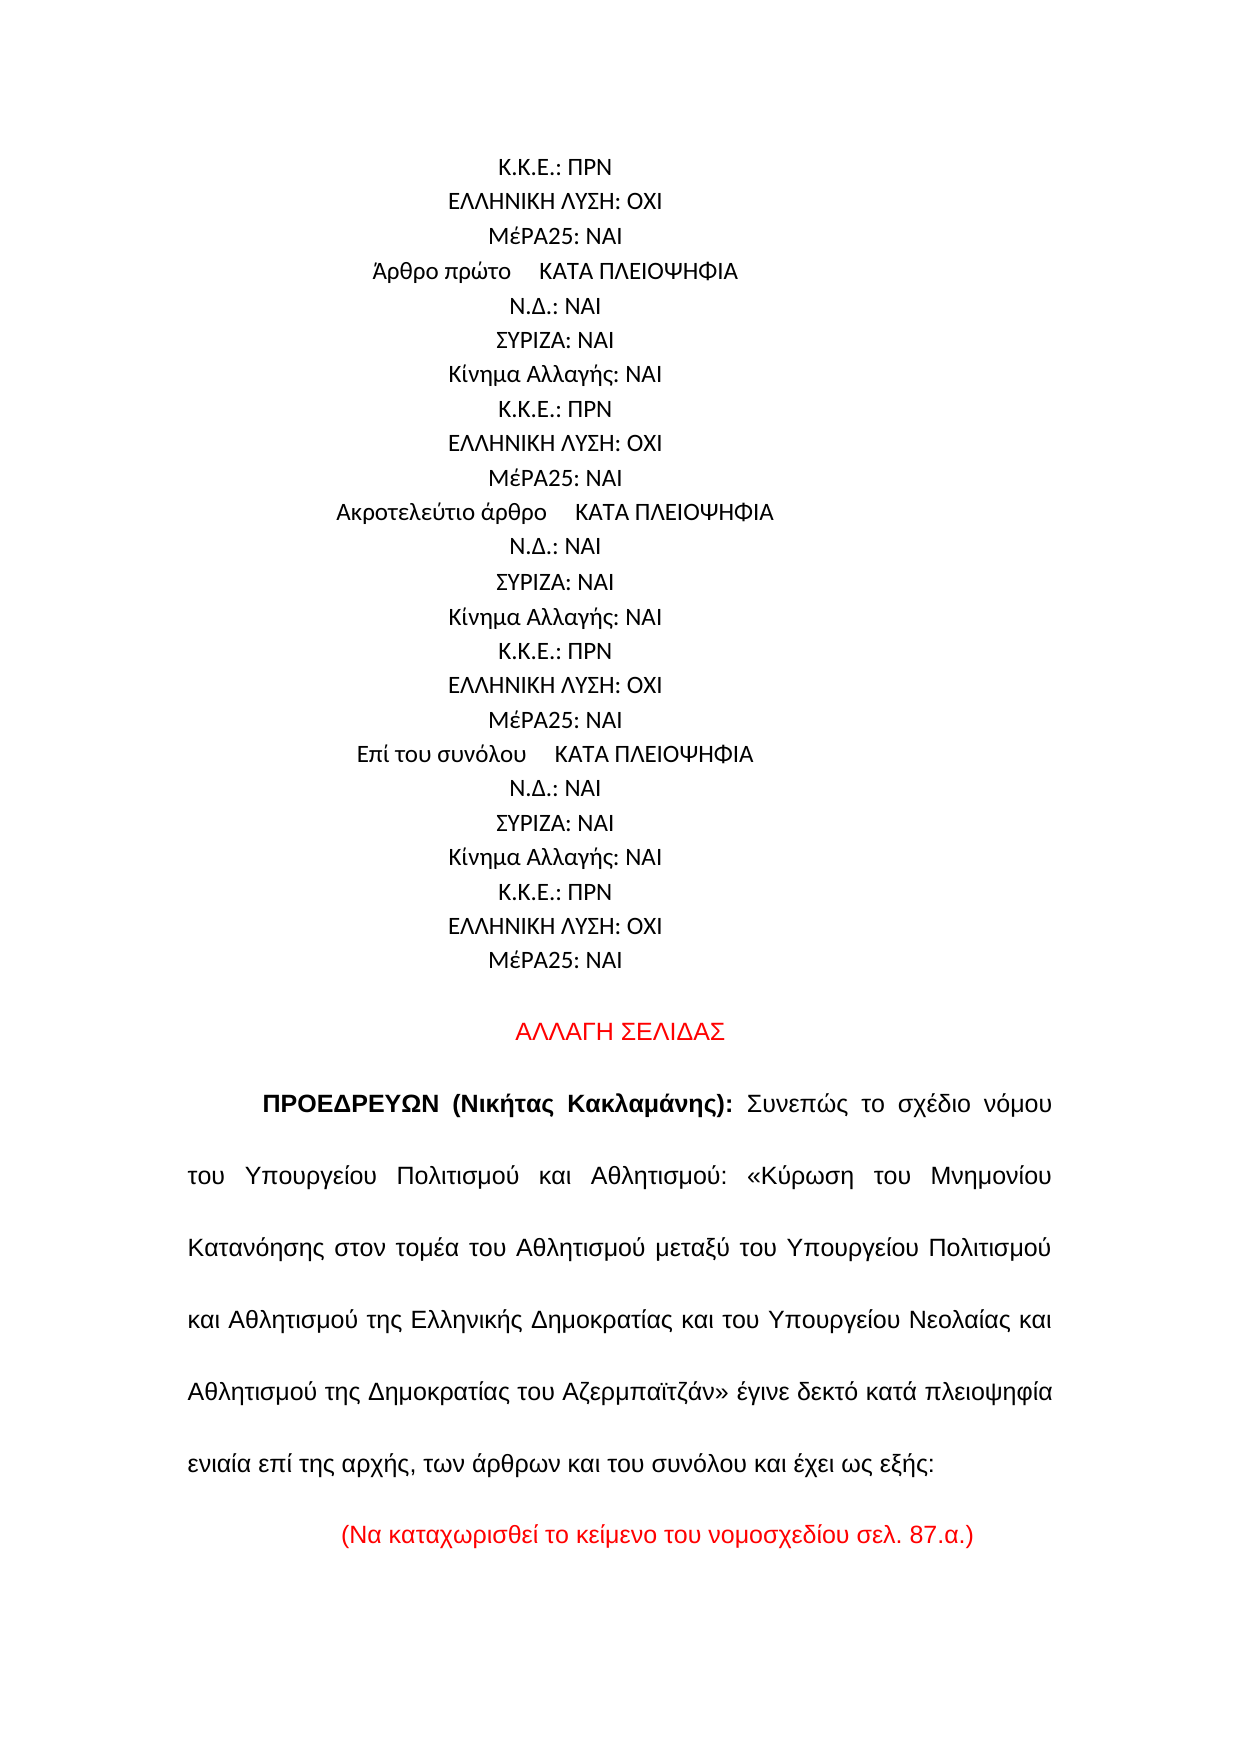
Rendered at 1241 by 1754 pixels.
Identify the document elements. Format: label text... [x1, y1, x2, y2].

table_cell ΕΛΛΗΝΙΚΗ ΛΥΣΗ: OXI [188, 184, 923, 219]
table_cell Κίνημα Αλλαγής: ΝΑΙ [188, 358, 923, 392]
table_cell ΜέΡΑ25: ΝΑΙ [188, 461, 923, 495]
table_cell Ακροτελεύτιο άρθρο ΚΑΤΑ ΠΛΕΙΟΨΗΦΙΑ [188, 495, 923, 530]
table_cell ΜέΡΑ25: ΝΑΙ [188, 703, 923, 737]
table_cell Κ.Κ.Ε.: ΠΡΝ [188, 634, 923, 669]
table_cell ΕΛΛΗΝΙΚΗ ΛΥΣΗ: OXI [188, 427, 923, 461]
table_cell ΕΛΛΗΝΙΚΗ ΛΥΣΗ: OXI [188, 909, 923, 944]
table_cell Κ.Κ.Ε.: ΠΡΝ [188, 150, 923, 184]
table_cell ΜέΡΑ25: ΝΑΙ [188, 944, 923, 1017]
text ΑΛΛΑΓΗ ΣΕΛΙΔΑΣ [187, 1017, 1053, 1046]
table_cell ΕΛΛΗΝΙΚΗ ΛΥΣΗ: OXI [188, 669, 923, 703]
table_cell ΣΥΡΙΖΑ: ΝΑΙ [188, 564, 923, 600]
text (Να καταχωρισθεί το κείμενο του νομοσχεδίου σελ. 87.α.) [187, 1521, 1053, 1549]
table_cell ΣΥΡΙΖΑ: ΝΑΙ [188, 324, 923, 358]
table_cell ΣΥΡΙΖΑ: ΝΑΙ [188, 806, 923, 841]
text ΠΡΟΕΔΡΕΥΩΝ (Νικήτας Κακλαμάνης): Συνεπώς το σχέδιο νόμου του Υπουργείου Πολιτισμού και Αθλητισμού: «Κύρωση του Μνημονίου Κατανόησης στον τομέα του Αθλητισμού μεταξύ του Υπουργείου Πολιτισμού και Αθλητισμού της Ελληνικής Δημοκρατίας και του Υπουργείου Νεολαίας και Αθλητισμού της Δημοκρατίας του Αζερμπαϊτζάν» έγινε δεκτό κατά πλειοψηφία ενιαία επί της αρχής, των άρθρων και του συνόλου και έχει ως εξής: [187, 1089, 1053, 1477]
table_cell Κίνημα Αλλαγής: ΝΑΙ [188, 841, 923, 875]
table_cell Κ.Κ.Ε.: ΠΡΝ [188, 392, 923, 427]
table_cell Κ.Κ.Ε.: ΠΡΝ [188, 875, 923, 909]
table_cell Ν.Δ.: ΝΑΙ [188, 530, 923, 564]
table_cell Άρθρο πρώτο ΚΑΤΑ ΠΛΕΙΟΨΗΦΙΑ [188, 255, 923, 289]
table_cell Ν.Δ.: ΝΑΙ [188, 289, 923, 323]
table_cell Επί του συνόλου ΚΑΤΑ ΠΛΕΙΟΨΗΦΙΑ [188, 738, 923, 772]
table_cell ΜέΡΑ25: ΝΑΙ [188, 219, 923, 255]
table_cell Κίνημα Αλλαγής: ΝΑΙ [188, 600, 923, 634]
table_cell Ν.Δ.: ΝΑΙ [188, 772, 923, 806]
